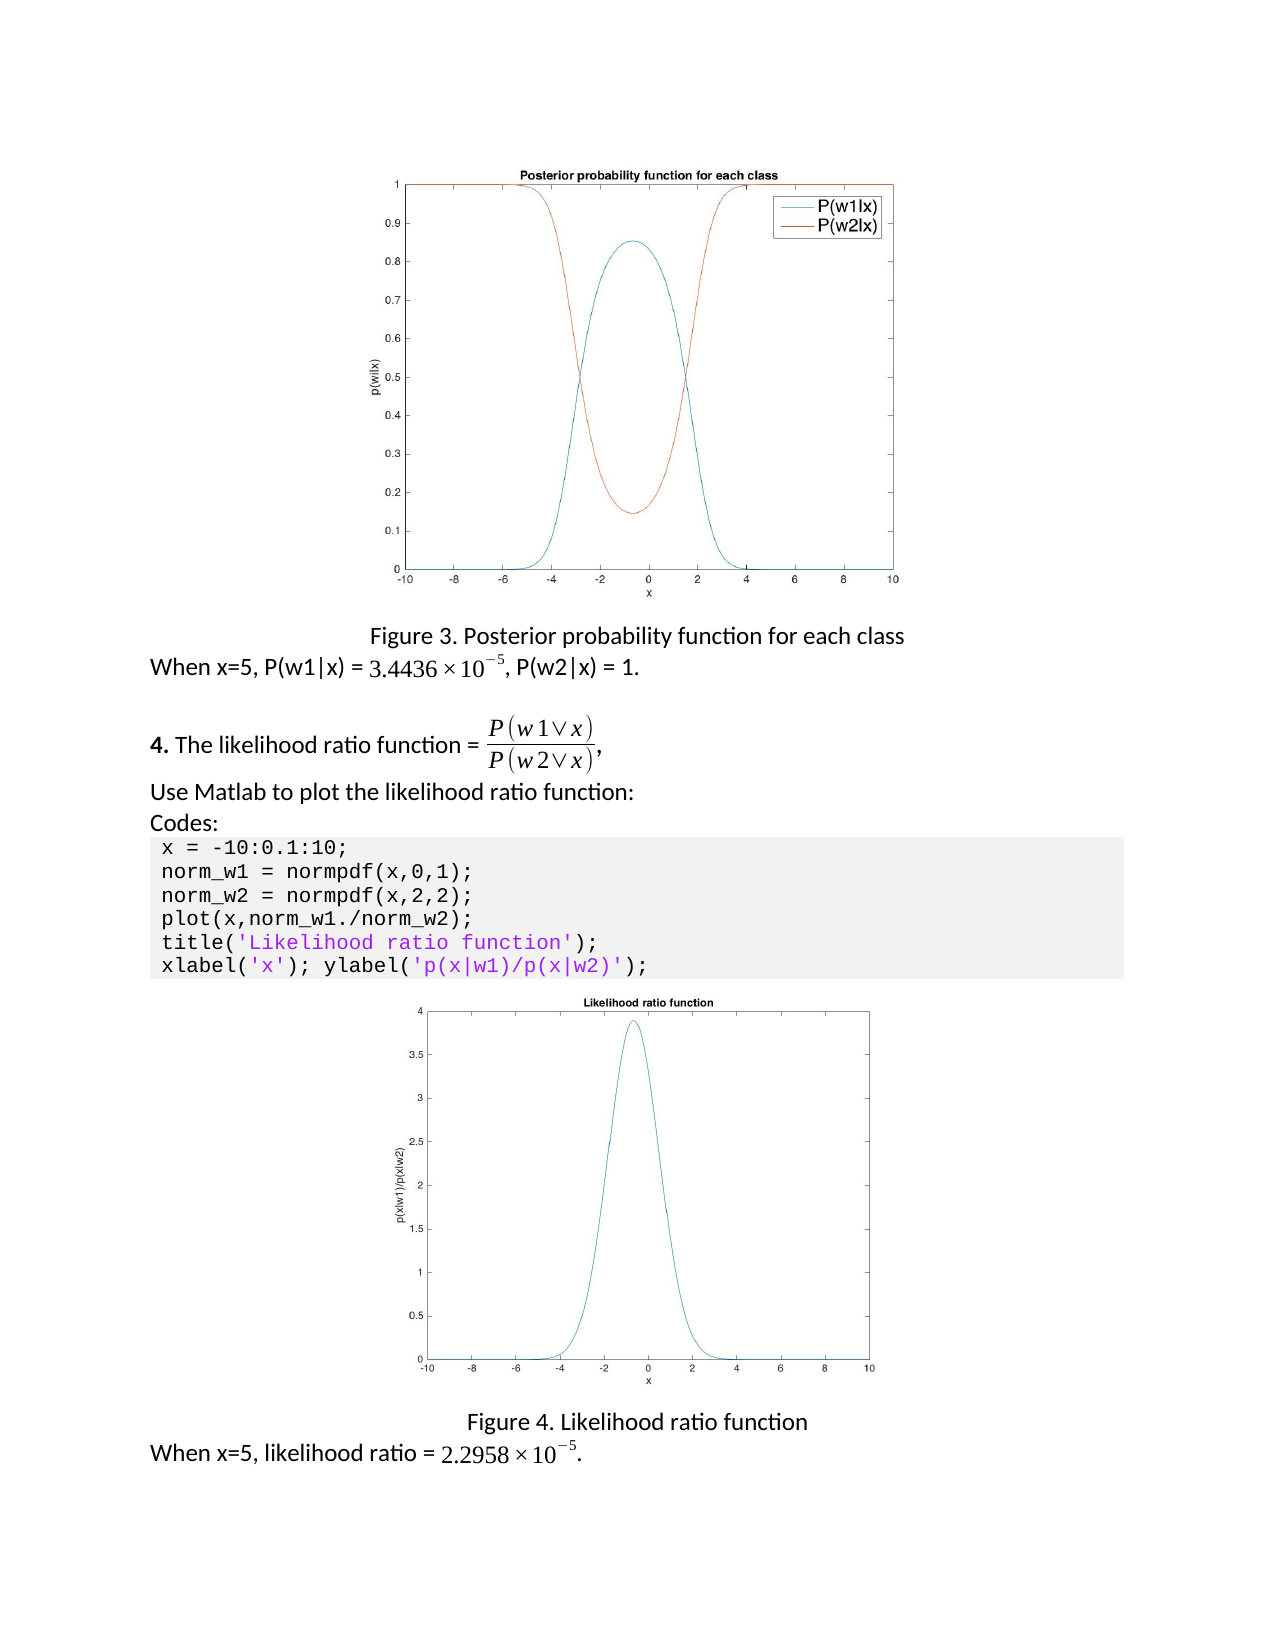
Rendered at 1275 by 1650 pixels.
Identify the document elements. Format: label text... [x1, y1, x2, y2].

table_header x = -10:0.1:10; norm_w1 = normpdf(x,0,1); norm_w2 = normpdf(x,2,2); plot(x,norm_w1./norm_w2); title('Likelihood ratio function'); xlabel('x'); ylabel('p(x|w1)/p(x|w2)'); [150, 837, 1124, 979]
text When x=5, likelihood ratio = . [150, 1436, 1125, 1468]
picture [353, 979, 923, 1406]
text Codes: [150, 807, 1125, 837]
picture [323, 150, 952, 621]
text When x=5, P(w1|x) = , P(w2|x) = 1. [150, 651, 1125, 682]
text Figure 3. Posterior probability function for each class [150, 620, 1125, 651]
text Use Matlab to plot the likelihood ratio function: [150, 776, 1125, 807]
text 4. The likelihood ratio function = , [150, 713, 1125, 776]
text Figure 4. Likelihood ratio function [150, 1406, 1125, 1436]
